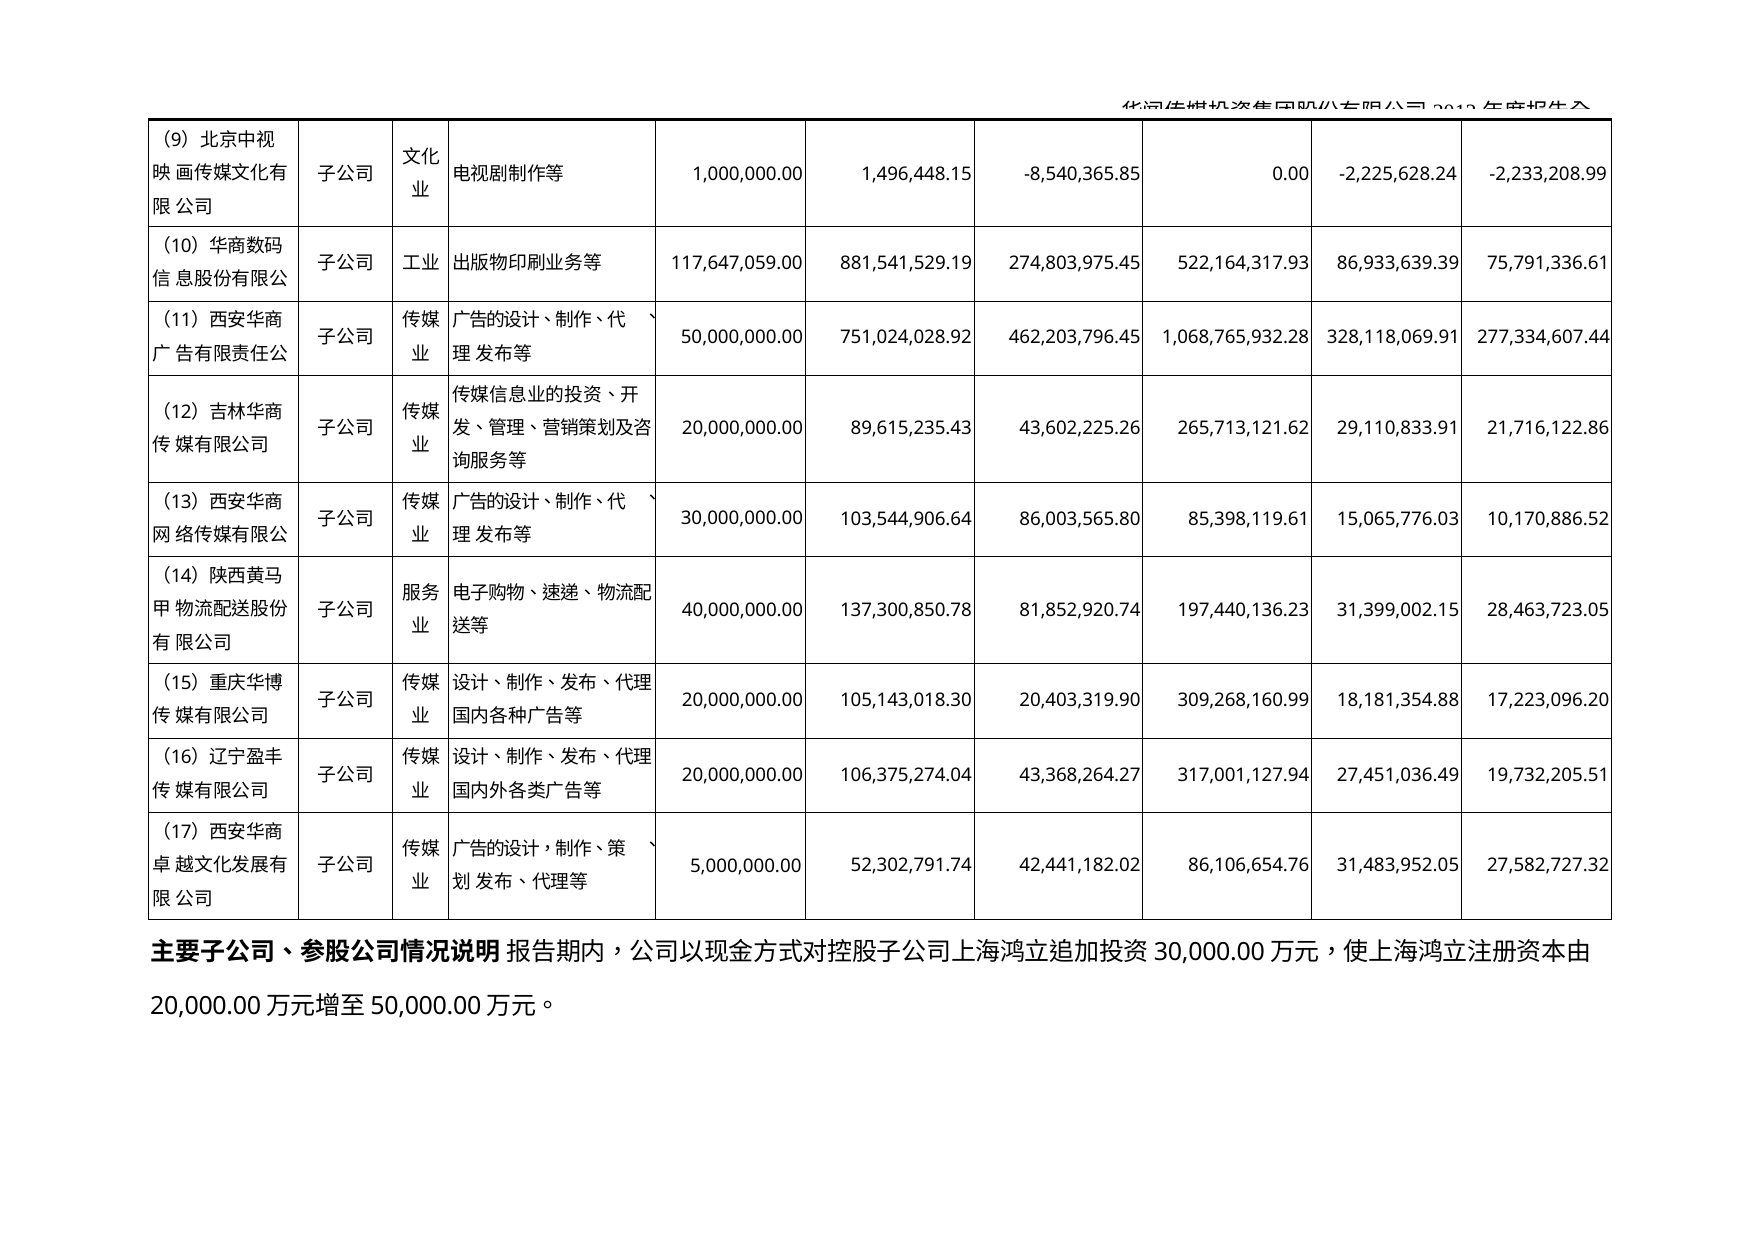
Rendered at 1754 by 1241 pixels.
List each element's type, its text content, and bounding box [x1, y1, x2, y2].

table_cell 、 30,000,000.00 [656, 483, 805, 556]
table_header 1,496,448.15 [806, 121, 974, 226]
table_cell 103,544,906.64 [806, 483, 974, 556]
table_cell 传媒 业 [393, 739, 448, 812]
table_cell 43,602,225.26 [975, 376, 1142, 482]
table_cell 传媒 业 [393, 483, 448, 556]
table_header -2,225,628.24 [1312, 121, 1461, 226]
table_cell 电子购物、速递、物流配 送等 [449, 557, 655, 663]
table_cell 31,483,952.05 [1312, 813, 1461, 919]
table_cell 传媒信息业的投资、开 发、管理、营销策划及咨 询服务等 [449, 376, 655, 482]
table_header 电视剧制作等 [449, 121, 655, 226]
table_cell 42,441,182.02 [975, 813, 1142, 919]
table_cell 工业 [393, 227, 448, 301]
table_cell 18,181,354.88 [1312, 664, 1461, 738]
table_cell 881,541,529.19 [806, 227, 974, 301]
table_cell 328,118,069.91 [1312, 302, 1461, 375]
table_cell 89,615,235.43 [806, 376, 974, 482]
table_header 文化 业 [393, 121, 448, 226]
table_cell 317,001,127.94 [1143, 739, 1311, 812]
table_cell 52,302,791.74 [806, 813, 974, 919]
table_cell （17）西安华商卓 越文化发展有限 公司 [149, 813, 298, 919]
table_cell 子公司 [299, 227, 392, 301]
table_cell 31,399,002.15 [1312, 557, 1461, 663]
table_cell 21,716,122.86 [1462, 376, 1611, 482]
table_cell 27,582,727.32 [1462, 813, 1611, 919]
table_cell 出版物印刷业务等 [449, 227, 655, 301]
table_cell 86,933,639.39 [1312, 227, 1461, 301]
table_cell 15,065,776.03 [1312, 483, 1461, 556]
table_header 子公司 [299, 121, 392, 226]
table_cell 传媒 业 [393, 664, 448, 738]
table_cell 子公司 [299, 557, 392, 663]
table_cell 传媒 业 [393, 302, 448, 375]
table_cell 277,334,607.44 [1462, 302, 1611, 375]
table_cell 28,463,723.05 [1462, 557, 1611, 663]
table_cell 85,398,119.61 [1143, 483, 1311, 556]
table_cell 、 5,000,000.00 [656, 813, 805, 919]
table_cell （12）吉林华商传 媒有限公司 [149, 376, 298, 482]
table_header （9）北京中视映 画传媒文化有限 公司 [149, 121, 298, 226]
table_cell 27,451,036.49 [1312, 739, 1461, 812]
table_cell 20,000,000.00 [656, 664, 805, 738]
table_cell 传媒 业 [393, 813, 448, 919]
table_cell 设计、制作、发布、代理 国内各种广告等 [449, 664, 655, 738]
table_cell 265,713,121.62 [1143, 376, 1311, 482]
table_cell 17,223,096.20 [1462, 664, 1611, 738]
table_cell 传媒 业 [393, 376, 448, 482]
table_cell 广告的设计，制作、策划 发布、代理等 [449, 813, 655, 919]
table_cell 81,852,920.74 [975, 557, 1142, 663]
table_cell 309,268,160.99 [1143, 664, 1311, 738]
table_cell 117,647,059.00 [656, 227, 805, 301]
table_cell 522,164,317.93 [1143, 227, 1311, 301]
table_cell 10,170,886.52 [1462, 483, 1611, 556]
table_cell 19,732,205.51 [1462, 739, 1611, 812]
table_cell 子公司 [299, 302, 392, 375]
table_cell 、 50,000,000.00 [656, 302, 805, 375]
table_cell 广告的设计、制作、代理 发布等 [449, 483, 655, 556]
table_cell （10）华商数码信 息股份有限公司 [149, 227, 298, 301]
table_cell 子公司 [299, 813, 392, 919]
table_cell 20,403,319.90 [975, 664, 1142, 738]
table_cell 20,000,000.00 [656, 739, 805, 812]
table_cell （13）西安华商网 络传媒有限公司 [149, 483, 298, 556]
table_cell 86,003,565.80 [975, 483, 1142, 556]
table_cell 137,300,850.78 [806, 557, 974, 663]
table_cell 86,106,654.76 [1143, 813, 1311, 919]
table_cell 子公司 [299, 739, 392, 812]
table_cell 29,110,833.91 [1312, 376, 1461, 482]
table_cell （16）辽宁盈丰传 媒有限公司 [149, 739, 298, 812]
table_cell 274,803,975.45 [975, 227, 1142, 301]
table_cell 40,000,000.00 [656, 557, 805, 663]
table_cell 75,791,336.61 [1462, 227, 1611, 301]
subtitle 主要子公司、参股公司情况说明 报告期内，公司以现金方式对控股子公司上海鸿立追加投资30,000.00万元，使上海鸿立注册资本由20,000.00万元增至50,000.00万元。 [150, 934, 1629, 1021]
table_cell （14）陕西黄马甲 物流配送股份有 限公司 [149, 557, 298, 663]
table_cell 子公司 [299, 664, 392, 738]
table_cell 子公司 [299, 483, 392, 556]
table_cell （11）西安华商广 告有限责任公司 [149, 302, 298, 375]
table_cell 105,143,018.30 [806, 664, 974, 738]
table_cell 设计、制作、发布、代理 国内外各类广告等 [449, 739, 655, 812]
table_cell 广告的设计、制作、代理 发布等 [449, 302, 655, 375]
table_header -8,540,365.85 [975, 121, 1142, 226]
table_cell 43,368,264.27 [975, 739, 1142, 812]
table_cell 子公司 [299, 376, 392, 482]
table_cell 462,203,796.45 [975, 302, 1142, 375]
table_header 0.00 [1143, 121, 1311, 226]
table_cell 106,375,274.04 [806, 739, 974, 812]
table_cell 1,068,765,932.28 [1143, 302, 1311, 375]
table_header 1,000,000.00 [656, 121, 805, 226]
table_cell 20,000,000.00 [656, 376, 805, 482]
table_cell （15）重庆华博传 媒有限公司 [149, 664, 298, 738]
table_cell 服务 业 [393, 557, 448, 663]
table_cell 751,024,028.92 [806, 302, 974, 375]
table_header -2,233,208.99 [1462, 121, 1611, 226]
table_cell 197,440,136.23 [1143, 557, 1311, 663]
